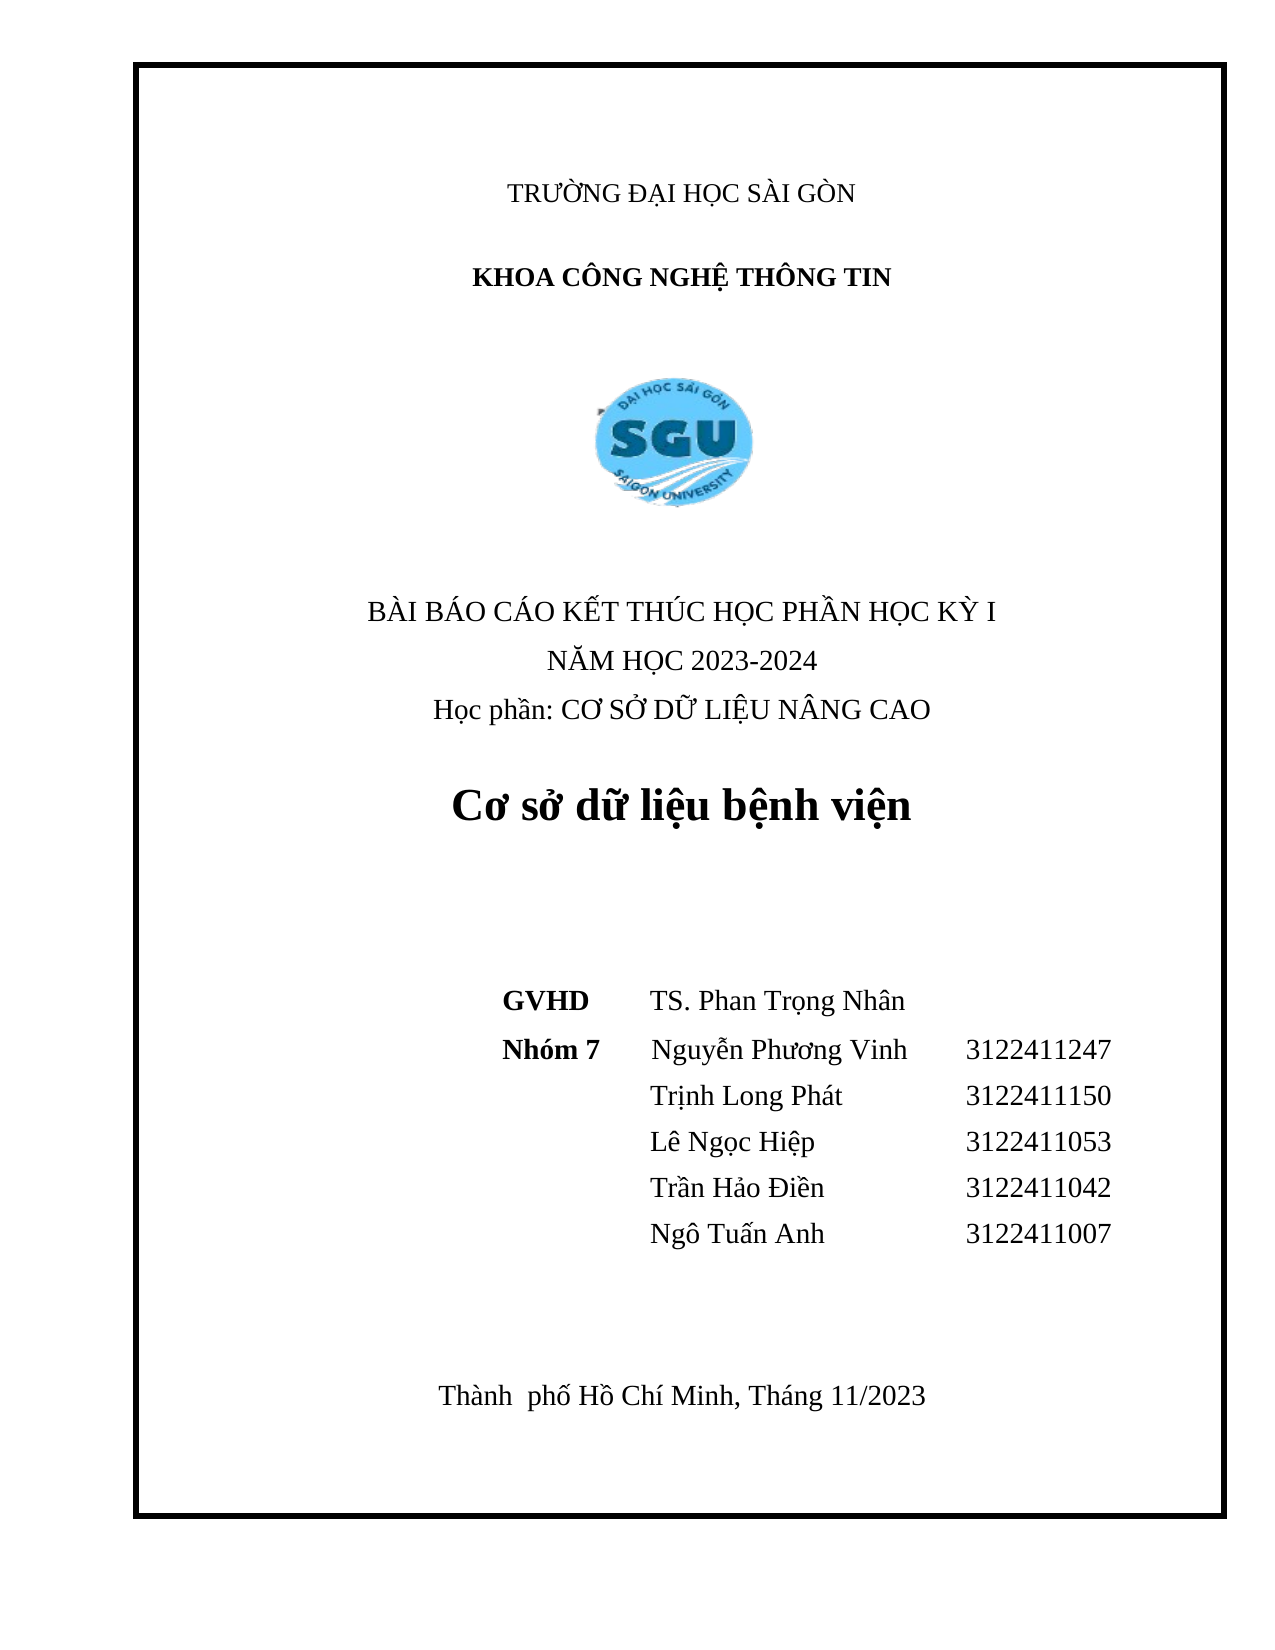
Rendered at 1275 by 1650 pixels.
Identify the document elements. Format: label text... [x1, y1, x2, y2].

text Trần Hảo Điền 3122411042 [650, 1170, 1157, 1204]
text GVHD TS. Phan Trọng Nhân [502, 983, 1157, 1017]
text Lê Ngọc Hiệp 3122411053 [650, 1124, 1157, 1158]
text Cơ sở dữ liệu bệnh viện [207, 778, 1157, 831]
text KHOA CÔNG NGHỆ THÔNG TIN [207, 261, 1157, 292]
text BÀI BÁO CÁO KẾT THÚC HỌC PHẦN HỌC KỲ I [207, 594, 1157, 628]
text NĂM HỌC 2023-2024 [207, 643, 1157, 677]
text Thành phố Hồ Chí Minh, Tháng 11/2023 [207, 1378, 1157, 1411]
text Trịnh Long Phát 3122411150 [650, 1078, 1157, 1112]
picture [544, 344, 820, 543]
subtitle TRƯỜNG ĐẠI HỌC SÀI GÒN [432, 177, 1157, 208]
text Học phần: CƠ SỞ DỮ LIỆU NÂNG CAO [207, 692, 1157, 725]
text Nhóm 7 Nguyễn Phương Vinh 3122411247 [502, 1032, 1157, 1066]
text Ngô Tuấn Anh 3122411007 [650, 1216, 1157, 1250]
